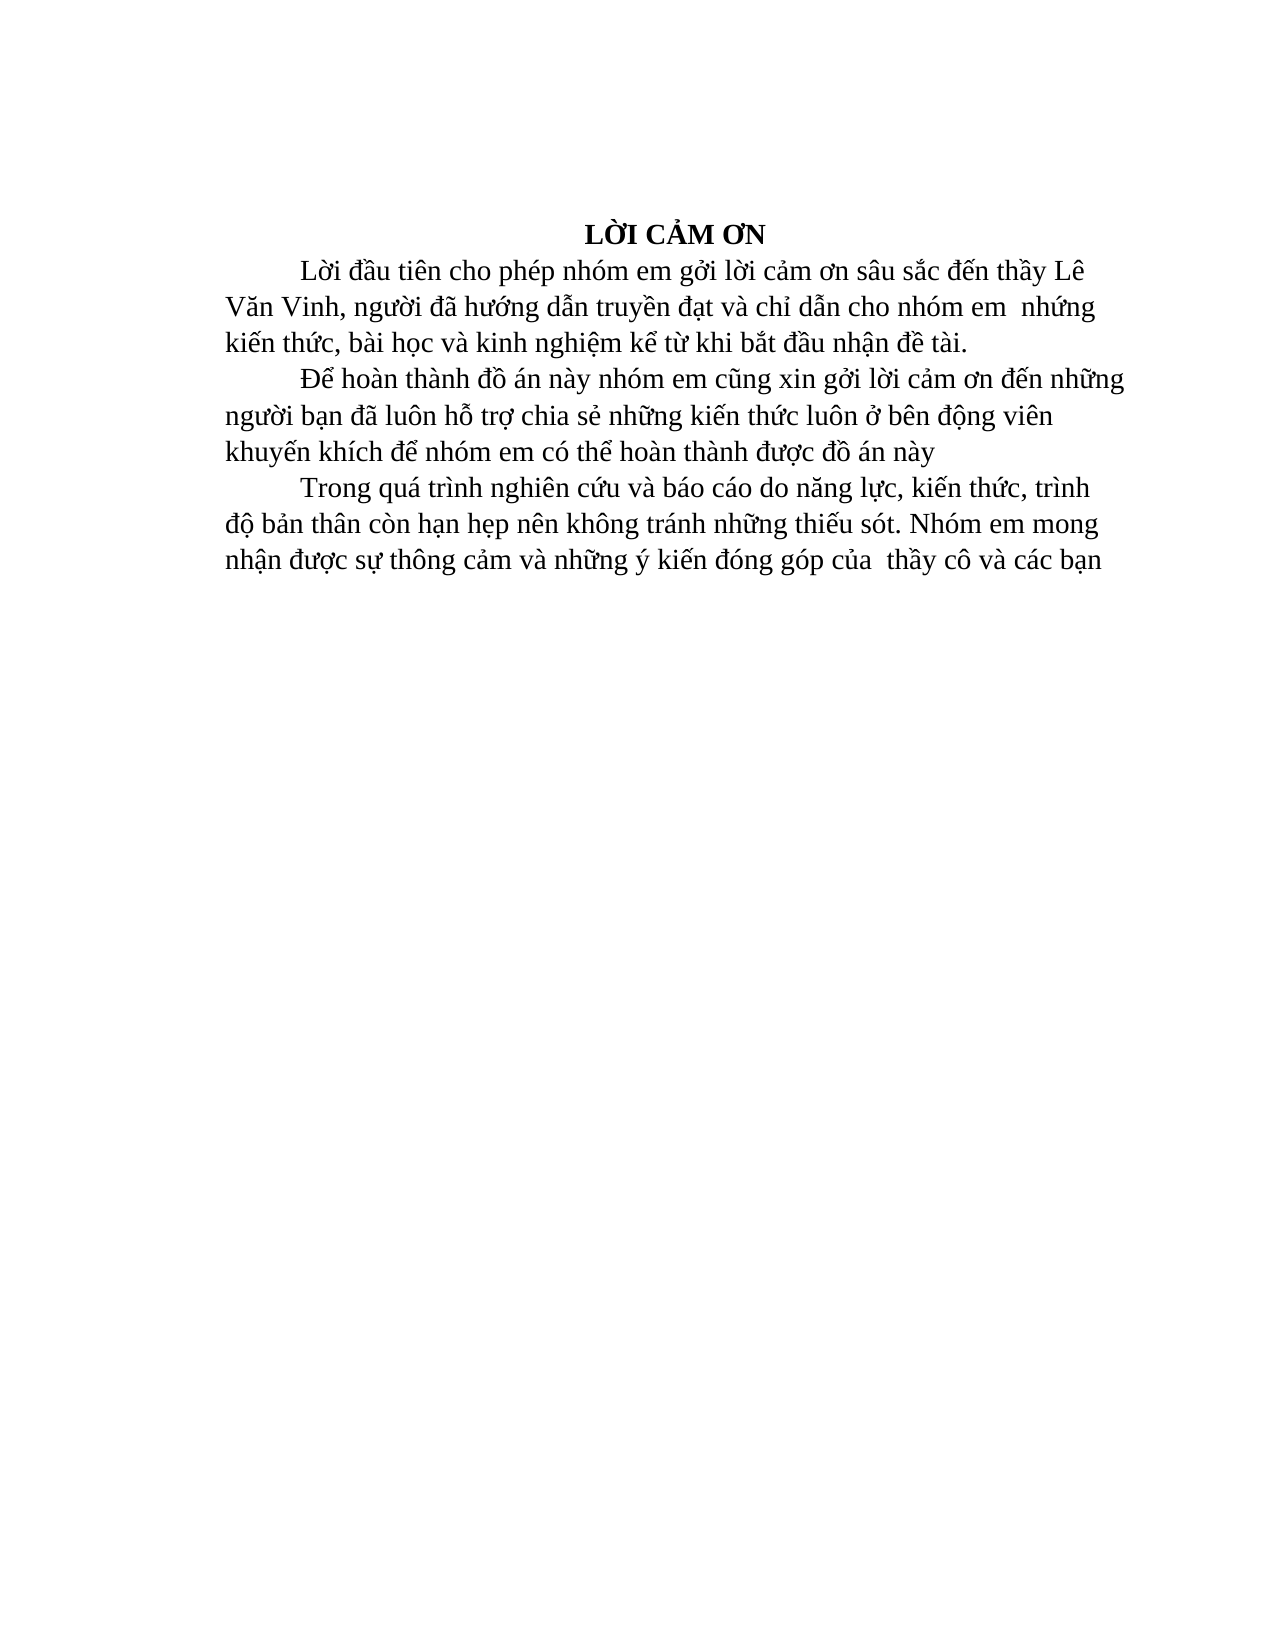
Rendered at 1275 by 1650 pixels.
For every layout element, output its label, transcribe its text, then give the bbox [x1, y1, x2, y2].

list LỜI CẢM ƠN [225, 217, 1125, 251]
list Trong quá trình nghiên cứu và báo cáo do năng lực, kiến thức, trình độ bản thân còn hạn hẹp nên không tránh những thiếu sót. Nhóm em mong nhận được sự thông cảm và những ý kiến đóng góp của thầy cô và các bạn [225, 470, 1125, 576]
list Để hoàn thành đồ án này nhóm em cũng xin gởi lời cảm ơn đến những người bạn đã luôn hỗ trợ chia sẻ những kiến thức luôn ở bên động viên khuyến khích để nhóm em có thể hoàn thành được đồ án này [225, 362, 1125, 467]
list Lời đầu tiên cho phép nhóm em gởi lời cảm ơn sâu sắc đến thầy Lê Văn Vinh, người đã hướng dẫn truyền đạt và chỉ dẫn cho nhóm em nhứng kiến thức, bài học và kinh nghiệm kể từ khi bắt đầu nhận đề tài. [225, 253, 1125, 359]
